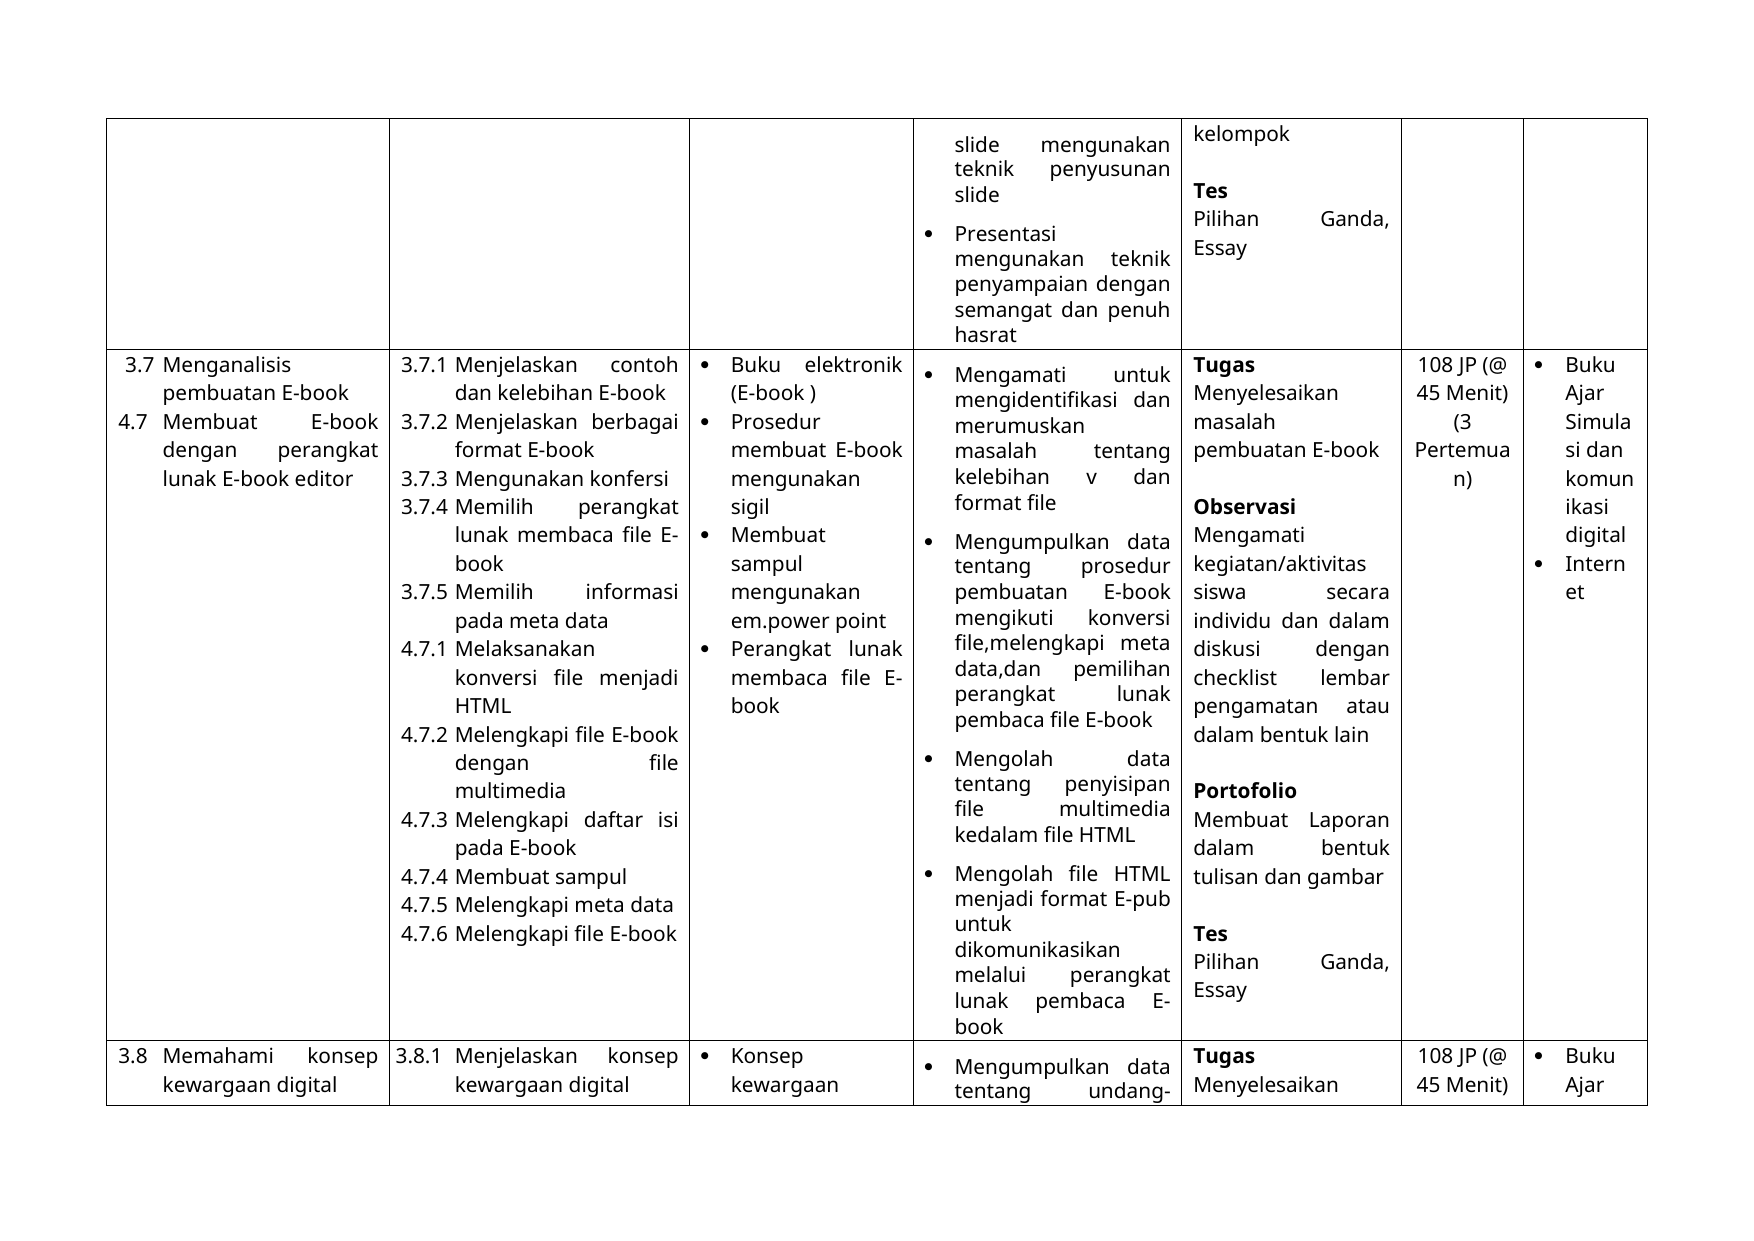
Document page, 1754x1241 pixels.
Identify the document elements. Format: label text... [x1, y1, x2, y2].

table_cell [1402, 119, 1523, 349]
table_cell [1524, 119, 1647, 349]
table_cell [690, 1041, 913, 1105]
table_cell Tugas Menyelesaikan masalah pembuatan E-book Observasi Mengamati kegiatan/aktivitas siswa secara individu dan dalam diskusi dengan checklist lembar pengamatan atau dalam bentuk lain Portofolio Membuat Laporan dalam bentuk tulisan dan gambar Tes Pilihan Ganda, Essay [1182, 350, 1401, 1040]
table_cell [1524, 1041, 1647, 1105]
table_cell 108 JP (@ 45 Menit) (3 Pertemuan) [1402, 350, 1523, 1040]
table_cell Buku elektronik (E-book ) Prosedur membuat E-book mengunakan sigil Membuat sampul mengunakan em.power point Perangkat lunak membaca file E-book [690, 350, 913, 1040]
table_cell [107, 1041, 389, 1105]
table_cell Menganalisis pembuatan E-book Membuat E-book dengan perangkat lunak E-book editor [107, 350, 389, 1040]
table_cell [107, 119, 389, 349]
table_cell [390, 1041, 689, 1105]
table_cell Menjelaskan contoh dan kelebihan E-book Menjelaskan berbagai format E-book Mengunakan konfersi Memilih perangkat lunak membaca file E-book Memilih informasi pada meta data Melaksanakan konversi file menjadi HTML Melengkapi file E-book dengan file multimedia Melengkapi daftar isi pada E-book Membuat sampul Melengkapi meta data Melengkapi file E-book [390, 350, 689, 1040]
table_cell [1182, 119, 1401, 349]
table_cell Buku Ajar Simulasi dan komunikasi digital Internet [1524, 350, 1647, 1040]
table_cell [914, 1041, 1181, 1105]
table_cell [690, 119, 913, 349]
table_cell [1402, 1041, 1523, 1105]
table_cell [1182, 1041, 1401, 1105]
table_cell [390, 119, 689, 349]
table_cell Mengamati untuk mengidentifikasi dan merumuskan masalah tentang kelebihan v dan format file Mengumpulkan data tentang prosedur pembuatan E-book mengikuti konversi file,melengkapi meta data,dan pemilihan perangkat lunak pembaca file E-book Mengolah data tentang penyisipan file multimedia kedalam file HTML Mengolah file HTML menjadi format E-pub untuk dikomunikasikan melalui perangkat lunak pembaca E-book [914, 350, 1181, 1040]
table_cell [914, 119, 1181, 349]
